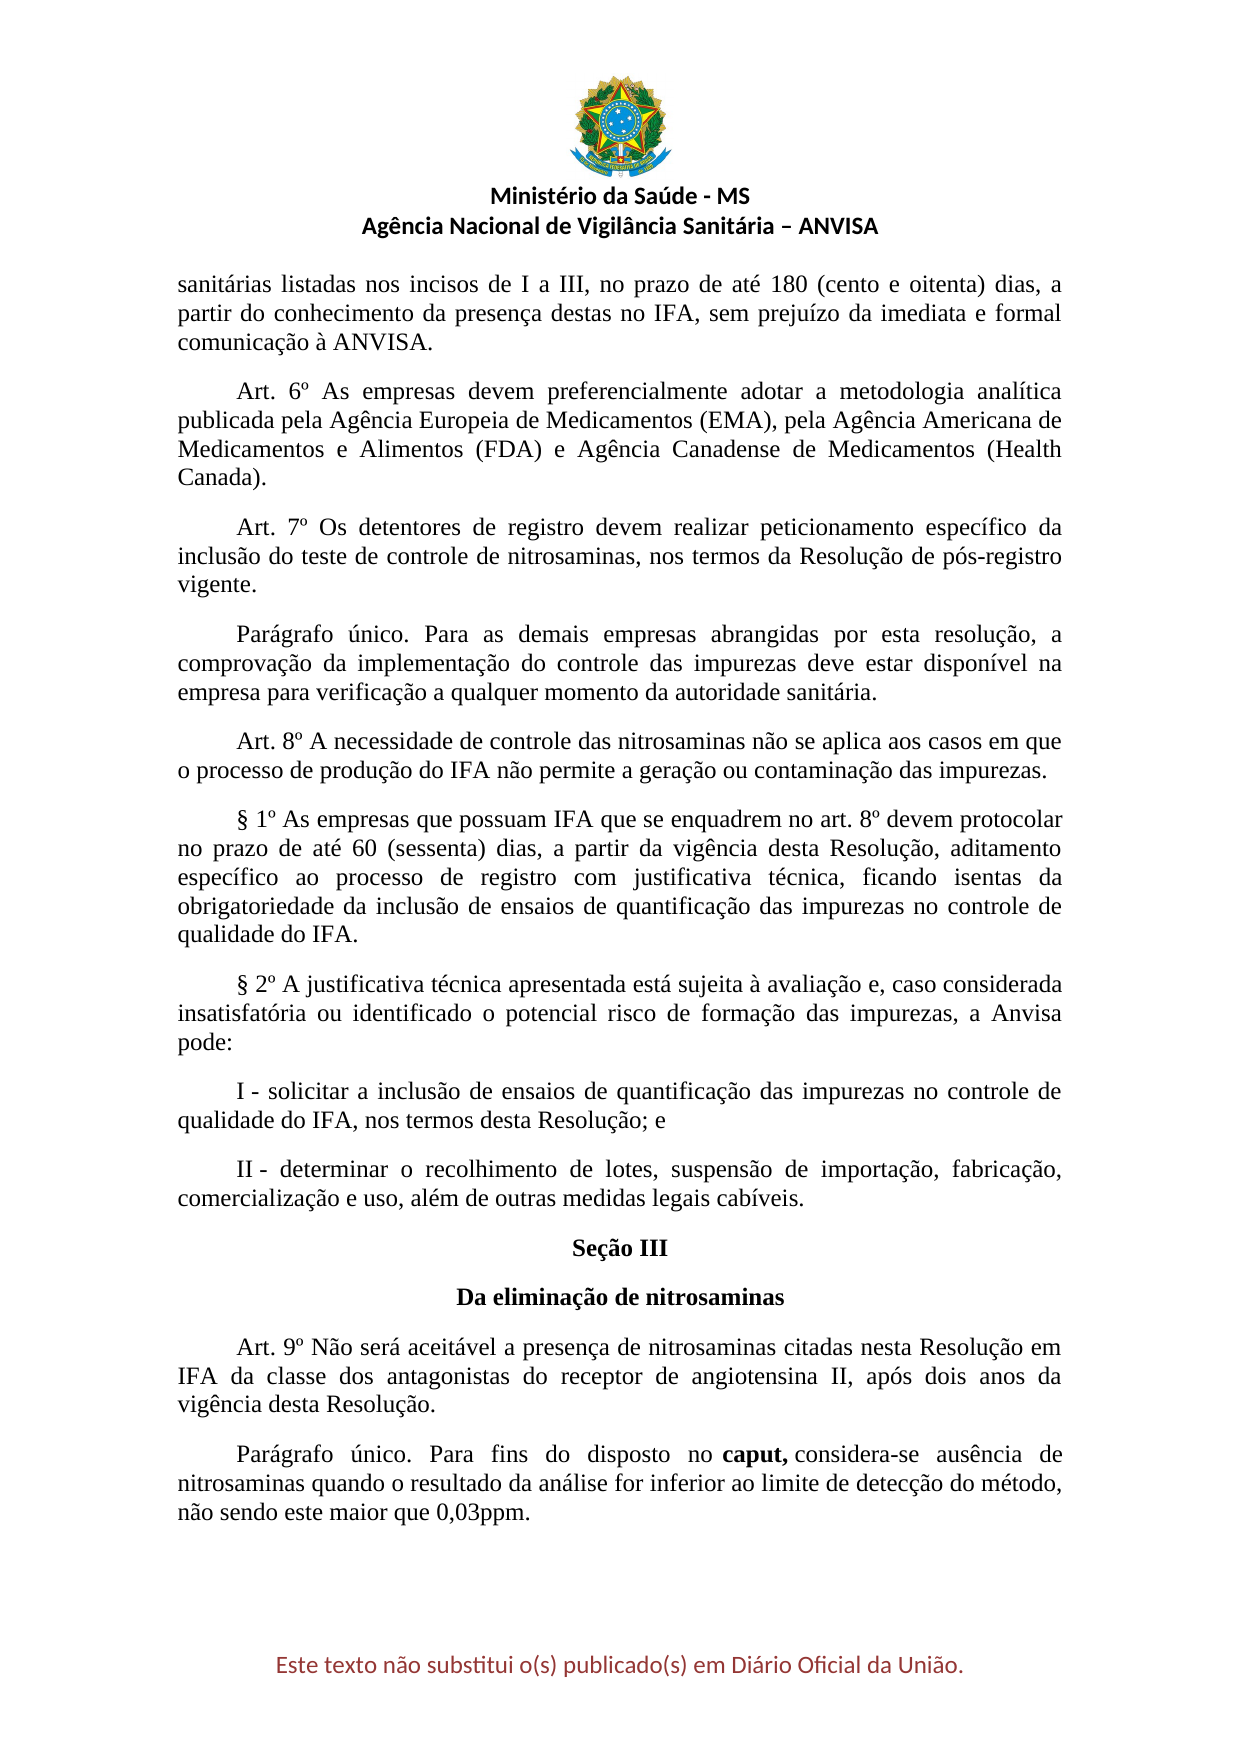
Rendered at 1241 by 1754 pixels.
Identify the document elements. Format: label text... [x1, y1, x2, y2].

text Art. 7º Os detentores de registro devem realizar peticionamento específico da inclusão do teste de controle de nitrosaminas, nos termos da Resolução de pós-registro vigente. [177, 512, 1063, 598]
text Parágrafo único. Para as demais empresas abrangidas por esta resolução, a comprovação da implementação do controle das impurezas deve estar disponível na empresa para verificação a qualquer momento da autoridade sanitária. [177, 619, 1063, 705]
text Art. 8º A necessidade de controle das nitrosaminas não se aplica aos casos em que o processo de produção do IFA não permite a geração ou contaminação das impurezas. [177, 726, 1063, 784]
text Seção III [177, 1233, 1063, 1262]
text Parágrafo único. Para fins do disposto no caput, considera-se ausência de nitrosaminas quando o resultado da análise for inferior ao limite de detecção do método, não sendo este maior que 0,03ppm. [177, 1439, 1063, 1525]
picture [566, 73, 674, 180]
text Art. 9º Não será aceitável a presença de nitrosaminas citadas nesta Resolução em IFA da classe dos antagonistas do receptor de angiotensina II, após dois anos da vigência desta Resolução. [177, 1332, 1063, 1418]
text § 1º As empresas que possuam IFA que se enquadrem no art. 8º devem protocolar no prazo de até 60 (sessenta) dias, a partir da vigência desta Resolução, aditamento específico ao processo de registro com justificativa técnica, ficando isentas da obrigatoriedade da inclusão de ensaios de quantificação das impurezas no controle de qualidade do IFA. [177, 804, 1063, 948]
text Art. 6º As empresas devem preferencialmente adotar a metodologia analítica publicada pela Agência Europeia de Medicamentos (EMA), pela Agência Americana de Medicamentos e Alimentos (FDA) e Agência Canadense de Medicamentos (Health Canada). [177, 376, 1063, 491]
text I - solicitar a inclusão de ensaios de quantificação das impurezas no controle de qualidade do IFA, nos termos desta Resolução; e [177, 1076, 1063, 1134]
text Da eliminação de nitrosaminas [177, 1282, 1063, 1311]
text II - determinar o recolhimento de lotes, suspensão de importação, fabricação, comercialização e uso, além de outras medidas legais cabíveis. [177, 1154, 1063, 1212]
text § 2º A justificativa técnica apresentada está sujeita à avaliação e, caso considerada insatisfatória ou identificado o potencial risco de formação das impurezas, a Anvisa pode: [177, 969, 1063, 1055]
